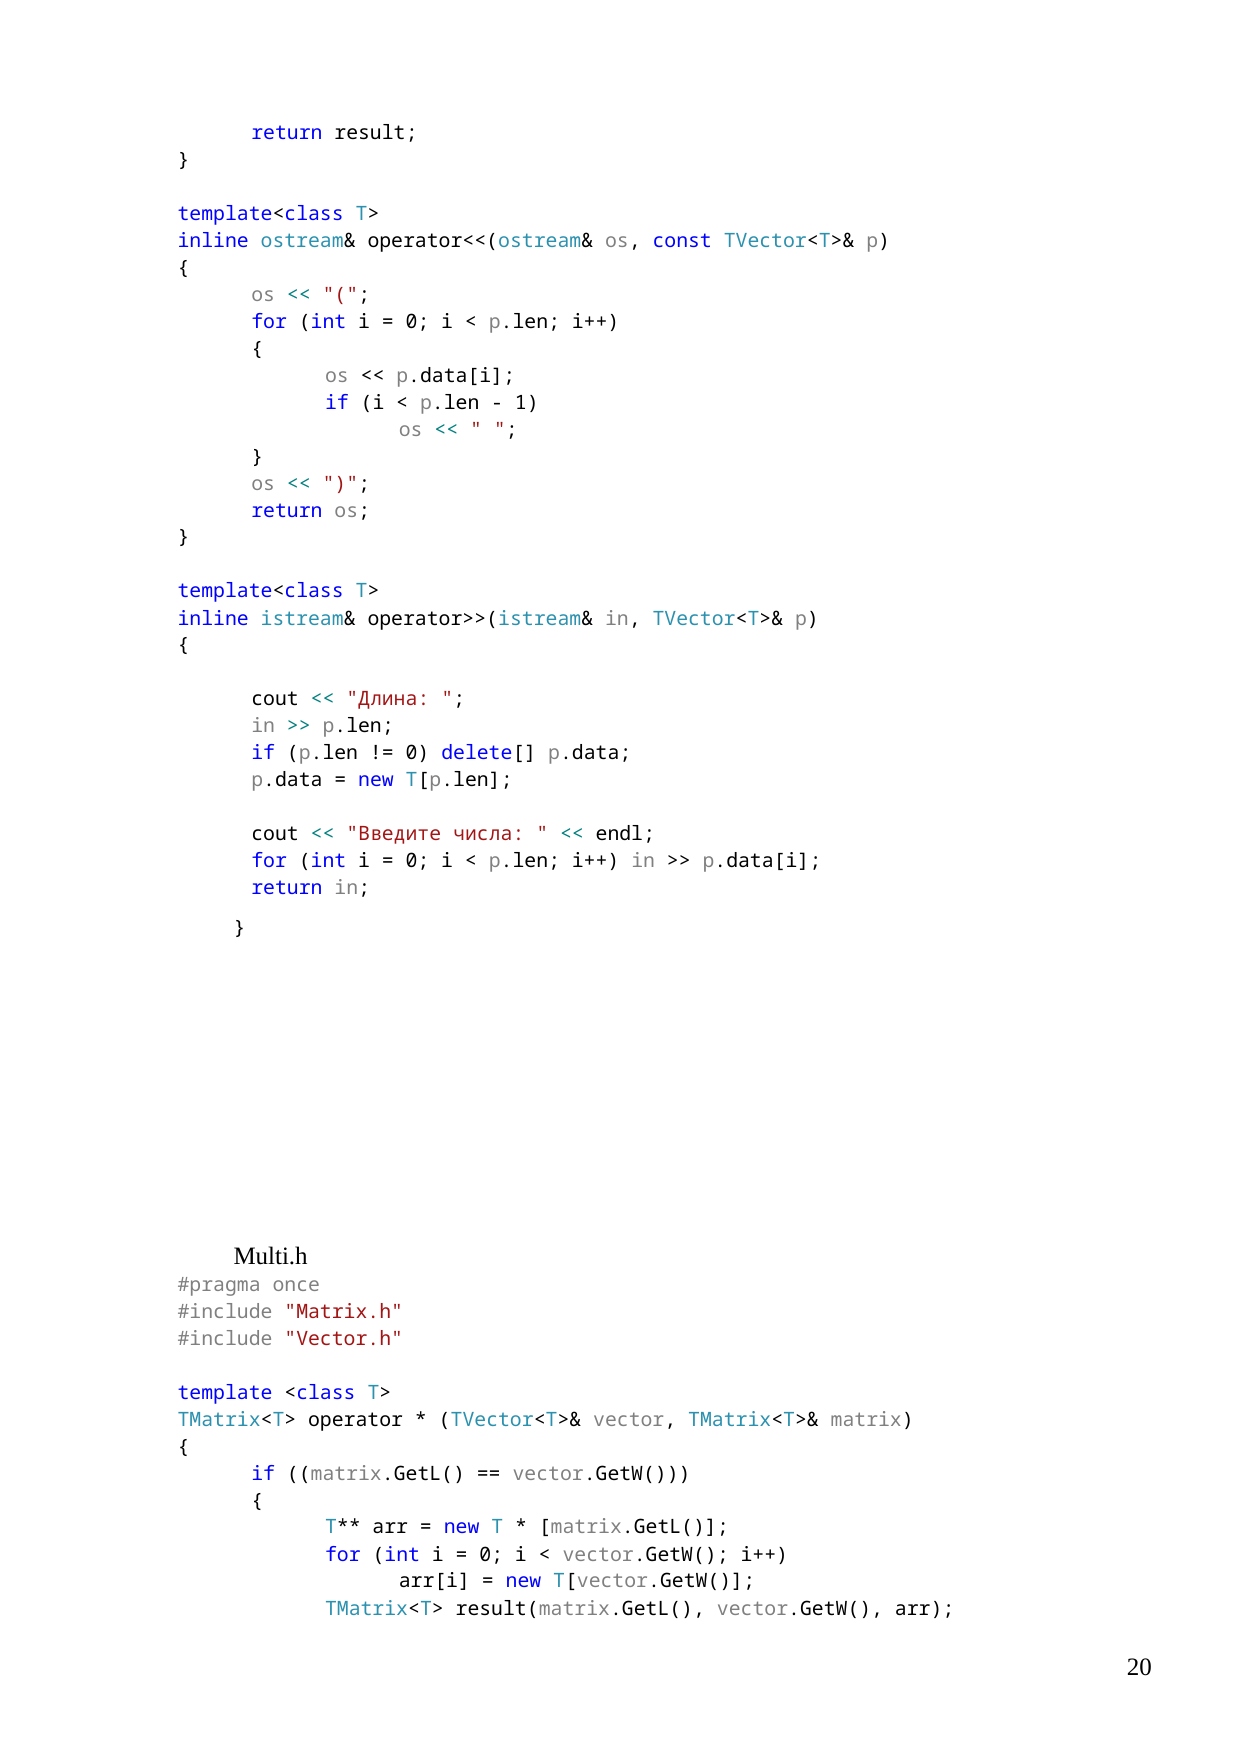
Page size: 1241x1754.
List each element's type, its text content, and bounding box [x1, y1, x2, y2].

text { [177, 1432, 1152, 1459]
text #include "Vector.h" [177, 1324, 1152, 1351]
text in >> p.len; [177, 712, 1152, 739]
text if ((matrix.GetL() == vector.GetW())) [177, 1459, 1152, 1486]
text cout << "Введите числа: " << endl; [177, 819, 1152, 847]
text { [177, 1486, 1152, 1513]
text inline istream& operator>>(istream& in, TVector<T>& p) [177, 604, 1152, 631]
text template<class T> [177, 577, 1152, 604]
text return in; [177, 873, 1152, 901]
text if (i < p.len - 1) [177, 388, 1152, 415]
text os << ")"; [177, 469, 1152, 496]
text { [177, 253, 1152, 280]
text for (int i = 0; i < p.len; i++) in >> p.data[i]; [177, 847, 1152, 873]
text arr[i] = new T[vector.GetW()]; [177, 1567, 1152, 1594]
text Multi.h [177, 1241, 1152, 1270]
text { [177, 334, 1152, 361]
text #pragma once [177, 1270, 1152, 1297]
text os << " "; [177, 415, 1152, 442]
text template<class T> [177, 199, 1152, 226]
text template <class T> [177, 1378, 1152, 1405]
text } [177, 442, 1152, 469]
text os << "("; [177, 280, 1152, 307]
text } [177, 523, 1152, 550]
text TMatrix<T> operator * (TVector<T>& vector, TMatrix<T>& matrix) [177, 1405, 1152, 1432]
text TMatrix<T> result(matrix.GetL(), vector.GetW(), arr); [177, 1594, 1152, 1621]
text return os; [177, 496, 1152, 523]
text p.data = new T[p.len]; [177, 766, 1152, 793]
text for (int i = 0; i < p.len; i++) [177, 307, 1152, 334]
text os << p.data[i]; [177, 361, 1152, 388]
text #include "Matrix.h" [177, 1297, 1152, 1324]
text for (int i = 0; i < vector.GetW(); i++) [177, 1540, 1152, 1567]
text cout << "Длина: "; [177, 685, 1152, 712]
text } [177, 913, 1152, 940]
text return result; [177, 118, 1152, 145]
text { [177, 631, 1152, 658]
text inline ostream& operator<<(ostream& os, const TVector<T>& p) [177, 226, 1152, 253]
text } [177, 145, 1152, 172]
text T** arr = new T * [matrix.GetL()]; [177, 1513, 1152, 1540]
text if (p.len != 0) delete[] p.data; [177, 739, 1152, 766]
